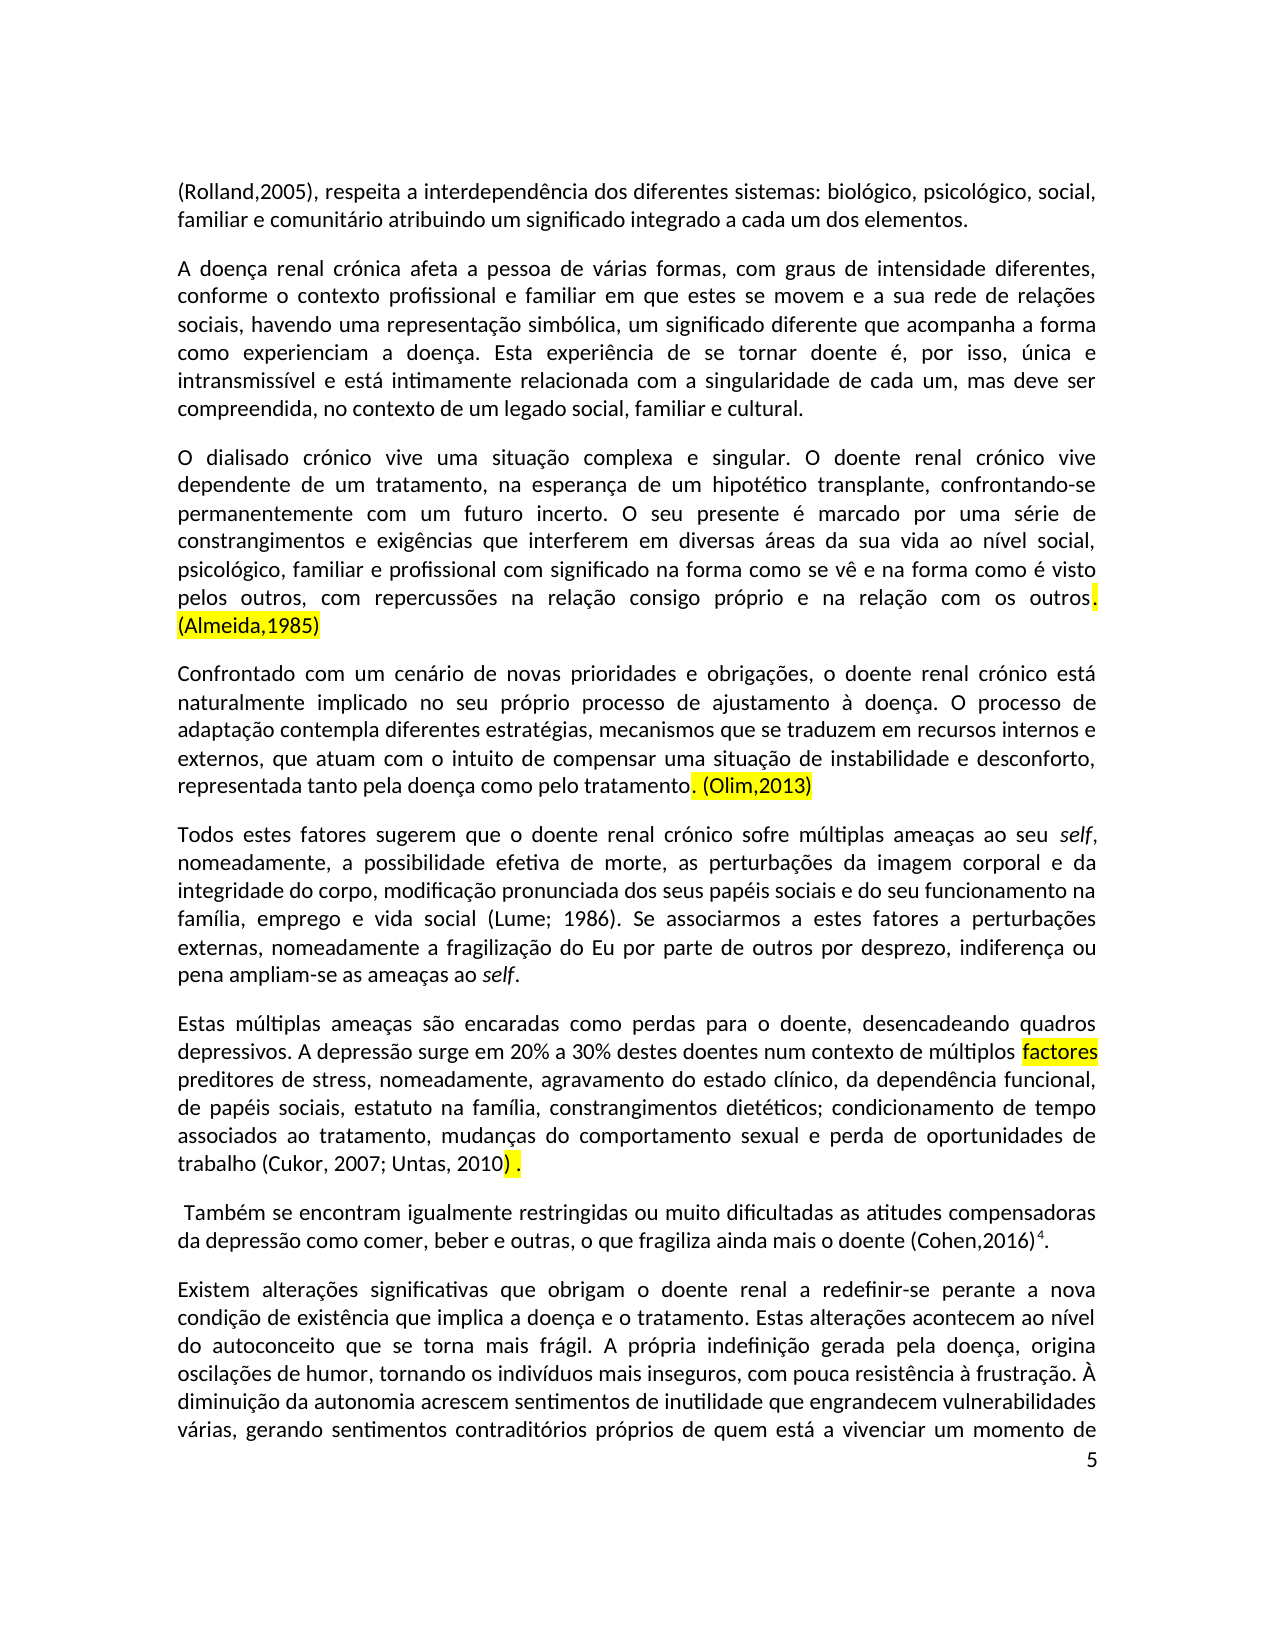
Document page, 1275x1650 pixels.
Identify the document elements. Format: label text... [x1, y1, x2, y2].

text Confrontado com um cenário de novas prioridades e obrigações, o doente renal crónico está naturalmente implicado no seu próprio processo de ajustamento à doença. O processo de adaptação contempla diferentes estratégias, mecanismos que se traduzem em recursos internos e externos, que atuam com o intuito de compensar uma situação de instabilidade e desconforto, representada tanto pela doença como pelo tratamento. (Olim,2013) [177, 659, 1098, 800]
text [177, 1275, 1098, 1443]
text Também se encontram igualmente restringidas ou muito dificultadas as atitudes compensadoras da depressão como comer, beber e outras, o que fragiliza ainda mais o doente (Cohen,2016)4. [177, 1198, 1098, 1254]
text Estas múltiplas ameaças são encaradas como perdas para o doente, desencadeando quadros depressivos. A depressão surge em 20% a 30% destes doentes num contexto de múltiplos factores preditores de stress, nomeadamente, agravamento do estado clínico, da dependência funcional, de papéis sociais, estatuto na família, constrangimentos dietéticos; condicionamento de tempo associados ao tratamento, mudanças do comportamento sexual e perda de oportunidades de trabalho (Cukor, 2007; Untas, 2010) . [177, 1009, 1098, 1178]
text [177, 177, 1098, 233]
text Todos estes fatores sugerem que o doente renal crónico sofre múltiplas ameaças ao seu self, nomeadamente, a possibilidade efetiva de morte, as perturbações da imagem corporal e da integridade do corpo, modificação pronunciada dos seus papéis sociais e do seu funcionamento na família, emprego e vida social (Lume; 1986). Se associarmos a estes fatores a perturbações externas, nomeadamente a fragilização do Eu por parte de outros por desprezo, indiferença ou pena ampliam-se as ameaças ao self. [177, 821, 1098, 989]
text O dialisado crónico vive uma situação complexa e singular. O doente renal crónico vive dependente de um tratamento, na esperança de um hipotético transplante, confrontando-se permanentemente com um futuro incerto. O seu presente é marcado por uma série de constrangimentos e exigências que interferem em diversas áreas da sua vida ao nível social, psicológico, familiar e profissional com significado na forma como se vê e na forma como é visto pelos outros, com repercussões na relação consigo próprio e na relação com os outros. (Almeida,1985) [177, 443, 1098, 639]
text A doença renal crónica afeta a pessoa de várias formas, com graus de intensidade diferentes, conforme o contexto profissional e familiar em que estes se movem e a sua rede de relações sociais, havendo uma representação simbólica, um significado diferente que acompanha a forma como experienciam a doença. Esta experiência de se tornar doente é, por isso, única e intransmissível e está intimamente relacionada com a singularidade de cada um, mas deve ser compreendida, no contexto de um legado social, familiar e cultural. [177, 254, 1098, 422]
